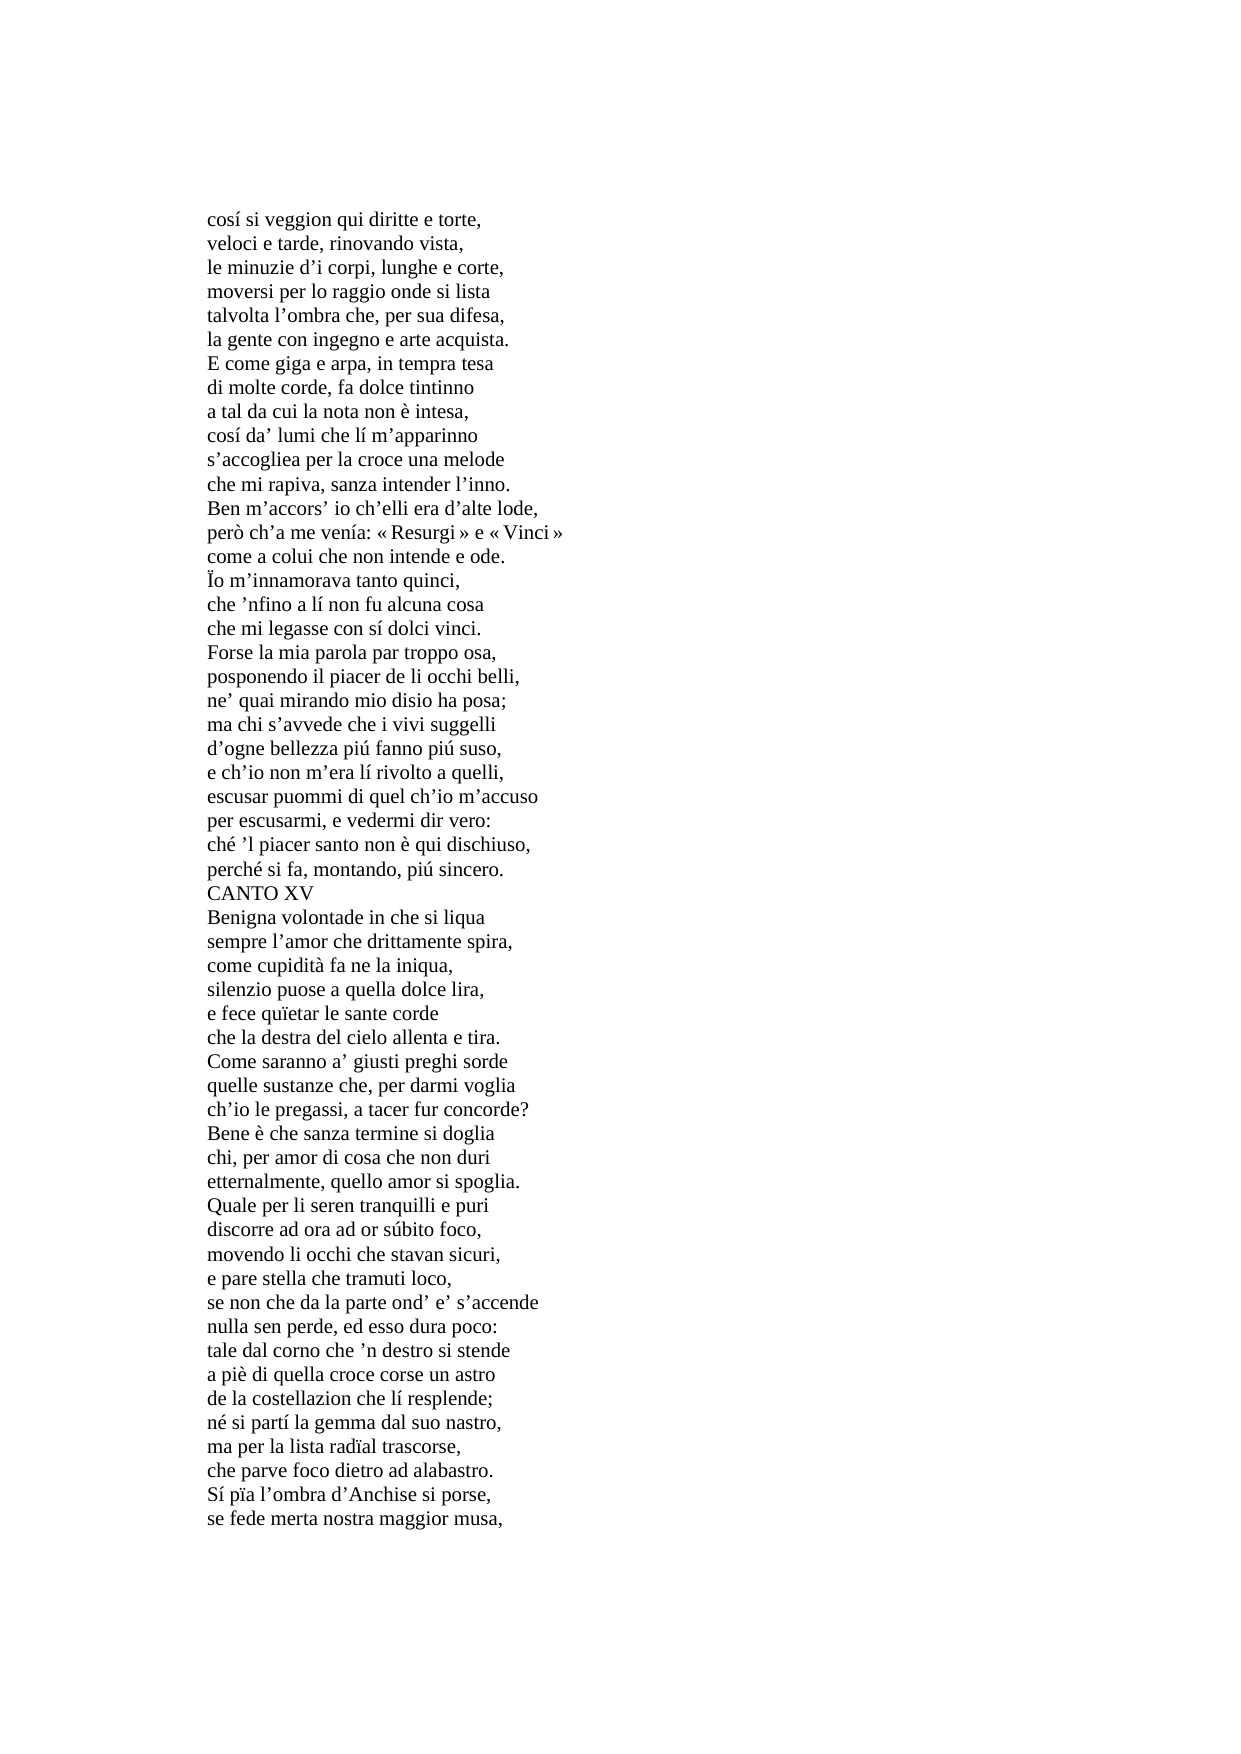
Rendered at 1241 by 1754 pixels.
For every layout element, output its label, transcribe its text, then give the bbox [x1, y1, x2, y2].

text ma per la lista radïal trascorse, [207, 1434, 1033, 1458]
text Sí pïa l’ombra d’Anchise si porse, [207, 1482, 1033, 1506]
text veloci e tarde, rinovando vista, [207, 231, 1033, 255]
text movendo li occhi che stavan sicuri, [207, 1241, 1033, 1266]
text escusar puommi di quel ch’io m’accuso [207, 784, 1033, 808]
text talvolta l’ombra che, per sua difesa, [207, 303, 1033, 327]
text che mi rapiva, sanza intender l’inno. [207, 471, 1033, 496]
text né si partí la gemma dal suo nastro, [207, 1410, 1033, 1434]
text discorre ad ora ad or súbito foco, [207, 1217, 1033, 1241]
text di molte corde, fa dolce tintinno [207, 375, 1033, 399]
text sempre l’amor che drittamente spira, [207, 929, 1033, 953]
text chi, per amor di cosa che non duri [207, 1145, 1033, 1169]
text come cupidità fa ne la iniqua, [207, 953, 1033, 977]
text ché ’l piacer santo non è qui dischiuso, [207, 832, 1033, 856]
text e ch’io non m’era lí rivolto a quelli, [207, 760, 1033, 784]
text de la costellazion che lí resplende; [207, 1386, 1033, 1410]
text e pare stella che tramuti loco, [207, 1266, 1033, 1289]
text a piè di quella croce corse un astro [207, 1362, 1033, 1386]
text a tal da cui la nota non è intesa, [207, 399, 1033, 423]
text quelle sustanze che, per darmi voglia [207, 1073, 1033, 1097]
text d’ogne bellezza piú fanno piú suso, [207, 736, 1033, 760]
text ch’io le pregassi, a tacer fur concorde? [207, 1097, 1033, 1121]
text Ïo m’innamorava tanto quinci, [207, 568, 1033, 592]
text Come saranno a’ giusti preghi sorde [207, 1049, 1033, 1073]
text le minuzie d’i corpi, lunghe e corte, [207, 255, 1033, 279]
text Benigna volontade in che si liqua [207, 904, 1033, 929]
text etternalmente, quello amor si spoglia. [207, 1169, 1033, 1193]
text Ben m’accors’ io ch’elli era d’alte lode, [207, 496, 1033, 519]
text cosí da’ lumi che lí m’apparinno [207, 423, 1033, 447]
text perché si fa, montando, piú sincero. [207, 856, 1033, 881]
text CANTO XV [207, 881, 1033, 904]
text che la destra del cielo allenta e tira. [207, 1025, 1033, 1049]
text la gente con ingegno e arte acquista. [207, 327, 1033, 351]
text come a colui che non intende e ode. [207, 544, 1033, 568]
text nulla sen perde, ed esso dura poco: [207, 1314, 1033, 1338]
text se fede merta nostra maggior musa, [207, 1506, 1033, 1530]
text moversi per lo raggio onde si lista [207, 279, 1033, 303]
text che ’nfino a lí non fu alcuna cosa [207, 592, 1033, 616]
text che parve foco dietro ad alabastro. [207, 1458, 1033, 1482]
text s’accogliea per la croce una melode [207, 447, 1033, 471]
text Quale per li seren tranquilli e puri [207, 1193, 1033, 1217]
text silenzio puose a quella dolce lira, [207, 977, 1033, 1001]
text che mi legasse con sí dolci vinci. [207, 616, 1033, 640]
text ma chi s’avvede che i vivi suggelli [207, 712, 1033, 736]
text Bene è che sanza termine si doglia [207, 1121, 1033, 1145]
text per escusarmi, e vedermi dir vero: [207, 808, 1033, 832]
text tale dal corno che ’n destro si stende [207, 1338, 1033, 1362]
text Forse la mia parola par troppo osa, [207, 640, 1033, 664]
text cosí si veggion qui diritte e torte, [207, 207, 1033, 231]
text ne’ quai mirando mio disio ha posa; [207, 688, 1033, 712]
text E come giga e arpa, in tempra tesa [207, 351, 1033, 375]
text posponendo il piacer de li occhi belli, [207, 664, 1033, 688]
text e fece quïetar le sante corde [207, 1001, 1033, 1025]
text però ch’a me venía: « Resurgi » e « Vinci » [207, 519, 1033, 544]
text se non che da la parte ond’ e’ s’accende [207, 1289, 1033, 1314]
